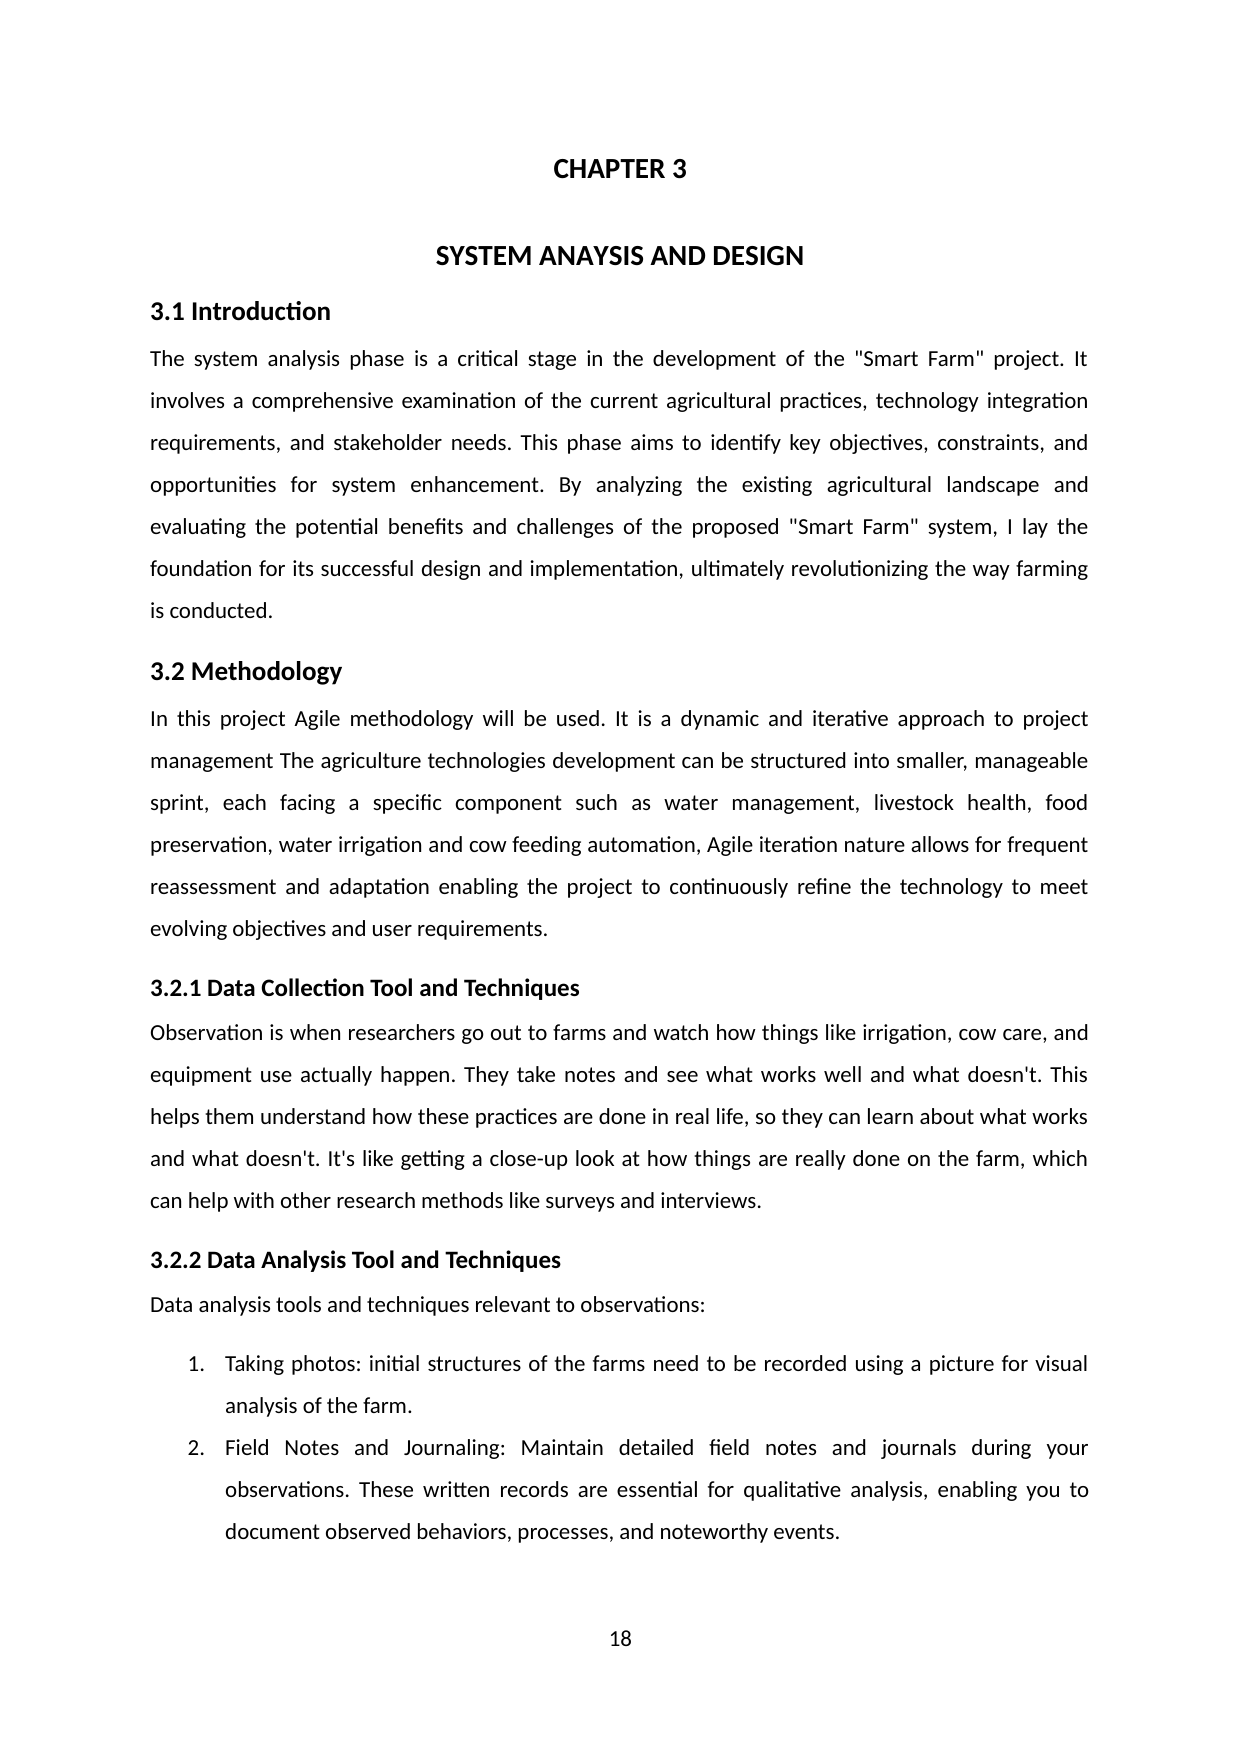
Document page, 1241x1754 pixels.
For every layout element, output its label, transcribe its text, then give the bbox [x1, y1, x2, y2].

subtitle 3.2 Methodology [150, 654, 1090, 687]
text In this project Agile methodology will be used. It is a dynamic and iterative approach to project management The agriculture technologies development can be structured into smaller, manageable sprint, each facing a specific component such as water management, livestock health, food preservation, water irrigation and cow feeding automation, Agile iteration nature allows for frequent reassessment and adaptation enabling the project to continuously refine the technology to meet evolving objectives and user requirements. [150, 704, 1090, 942]
subtitle 3.1 Introduction [150, 294, 1090, 327]
subtitle 3.2.1 Data Collection Tool and Techniques [150, 972, 1090, 1003]
subtitle SYSTEM ANAYSIS AND DESIGN [150, 237, 1090, 272]
subtitle 3.2.2 Data Analysis Tool and Techniques [150, 1245, 1090, 1275]
text Data analysis tools and techniques relevant to observations: [150, 1290, 1090, 1318]
text The system analysis phase is a critical stage in the development of the "Smart Farm" project. It involves a comprehensive examination of the current agricultural practices, technology integration requirements, and stakeholder needs. This phase aims to identify key objectives, constraints, and opportunities for system enhancement. By analyzing the existing agricultural landscape and evaluating the potential benefits and challenges of the proposed "Smart Farm" system, I lay the foundation for its successful design and implementation, ultimately revolutionizing the way farming is conducted. [150, 344, 1090, 624]
text Observation is when researchers go out to farms and watch how things like irrigation, cow care, and equipment use actually happen. They take notes and see what works well and what doesn't. This helps them understand how these practices are done in real life, so they can learn about what works and what doesn't. It's like getting a close-up look at how things are really done on the farm, which can help with other research methods like surveys and interviews. [150, 1018, 1090, 1214]
subtitle CHAPTER 3 [150, 150, 1090, 186]
list Field Notes and Journaling: Maintain detailed field notes and journals during your observations. These written records are essential for qualitative analysis, enabling you to document observed behaviors, processes, and noteworthy events. [187, 1433, 1090, 1545]
list Taking photos: initial structures of the farms need to be recorded using a picture for visual analysis of the farm. [187, 1349, 1090, 1419]
